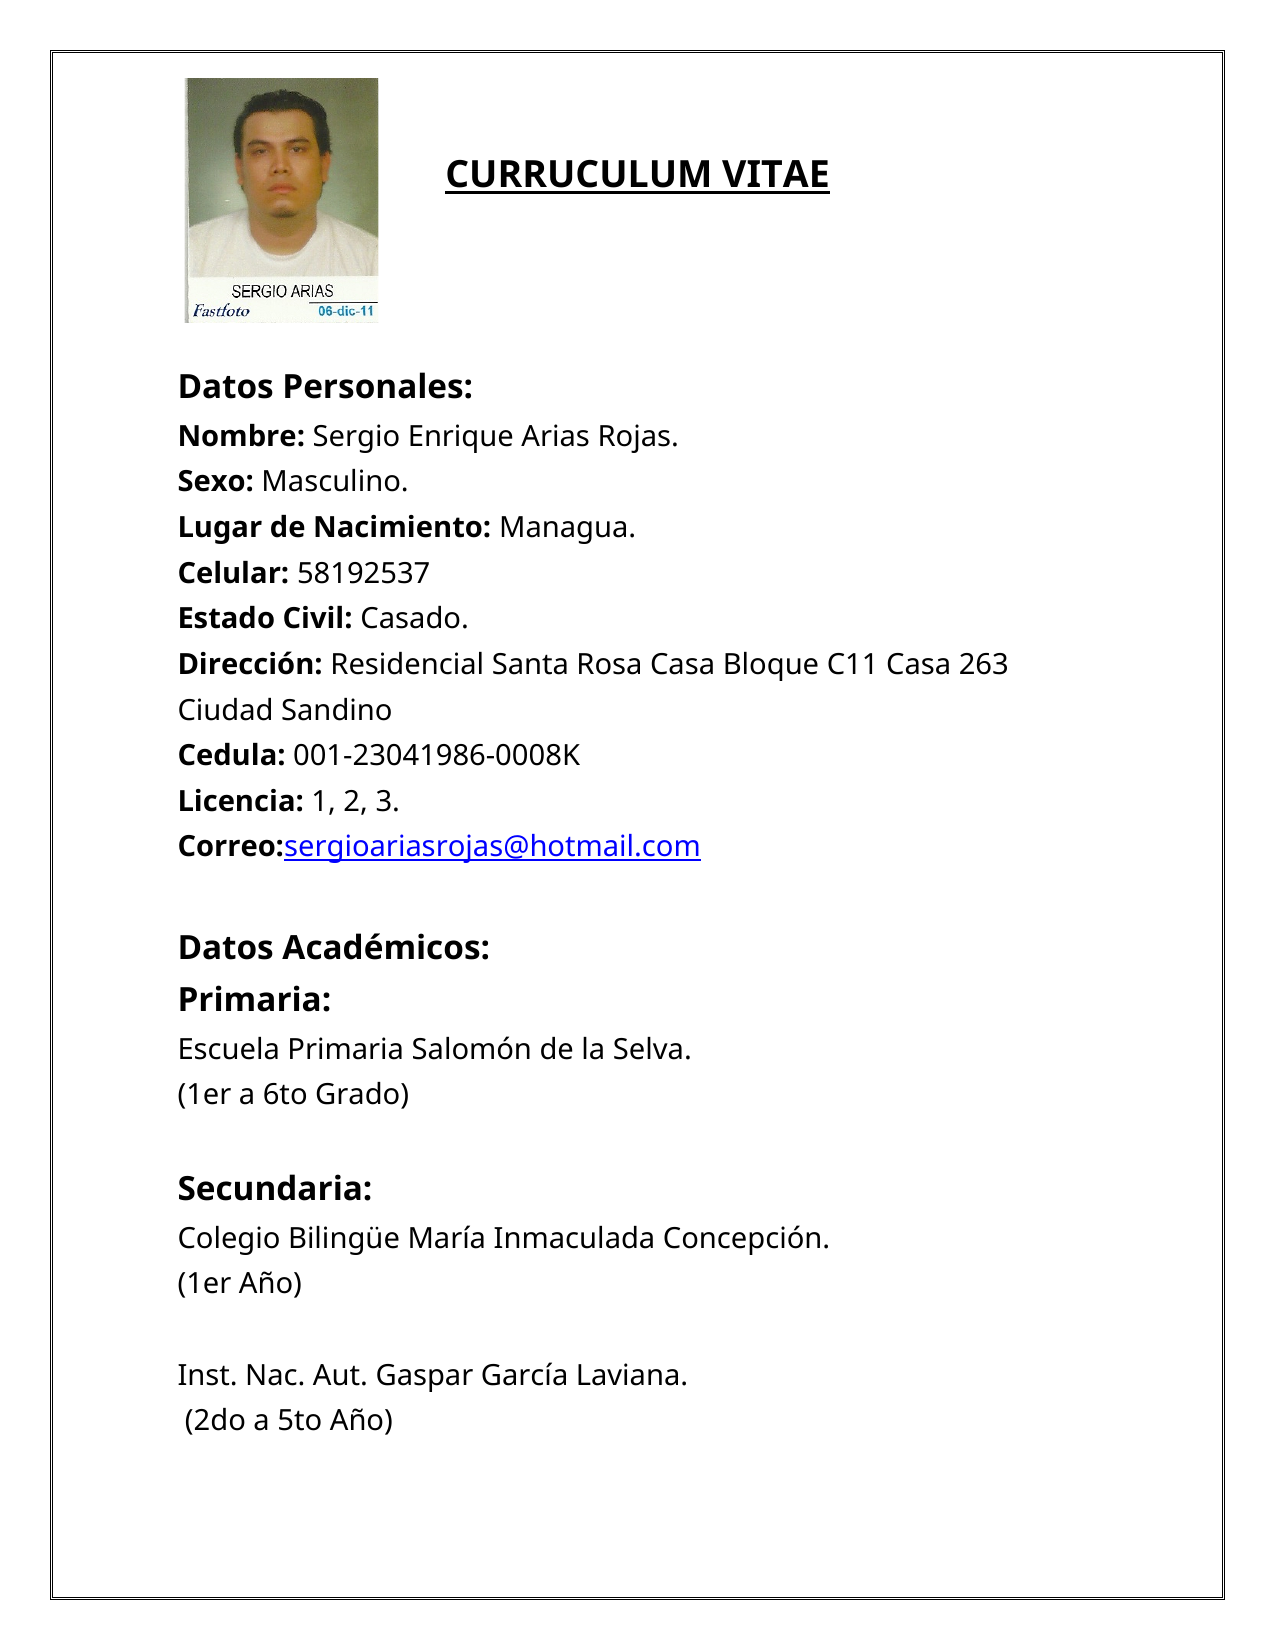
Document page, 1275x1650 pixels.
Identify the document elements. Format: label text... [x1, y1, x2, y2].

text CURRUCULUM VITAE [379, 148, 1098, 199]
text Dirección: Residencial Santa Rosa Casa Bloque C11 Casa 263 Ciudad Sandino [177, 643, 1098, 728]
picture [184, 78, 379, 323]
text Secundaria: [177, 1165, 1098, 1210]
text (1er Año) [177, 1263, 1098, 1302]
text Correo:sergioariasrojas@hotmail.com [177, 826, 1098, 865]
text Celular: 58192537 [177, 552, 1098, 592]
text Lugar de Nacimiento: Managua. [177, 506, 1098, 546]
text Sexo: Masculino. [177, 461, 1098, 500]
text Datos Personales: [177, 363, 1098, 408]
text Datos Académicos: [177, 923, 1098, 969]
text Primaria: [177, 976, 1098, 1021]
text Escuela Primaria Salomón de la Selva. [177, 1028, 1098, 1068]
text Nombre: Sergio Enrique Arias Rojas. [177, 415, 1098, 455]
text Cedula: 001-23041986-0008K [177, 734, 1098, 774]
text Licencia: 1, 2, 3. [177, 780, 1098, 820]
text (1er a 6to Grado) [177, 1073, 1098, 1113]
text Colegio Bilingüe María Inmaculada Concepción. [177, 1217, 1098, 1257]
text Inst. Nac. Aut. Gaspar García Laviana. [177, 1354, 1098, 1393]
text (2do a 5to Año) [177, 1399, 1098, 1439]
text Estado Civil: Casado. [177, 598, 1098, 637]
